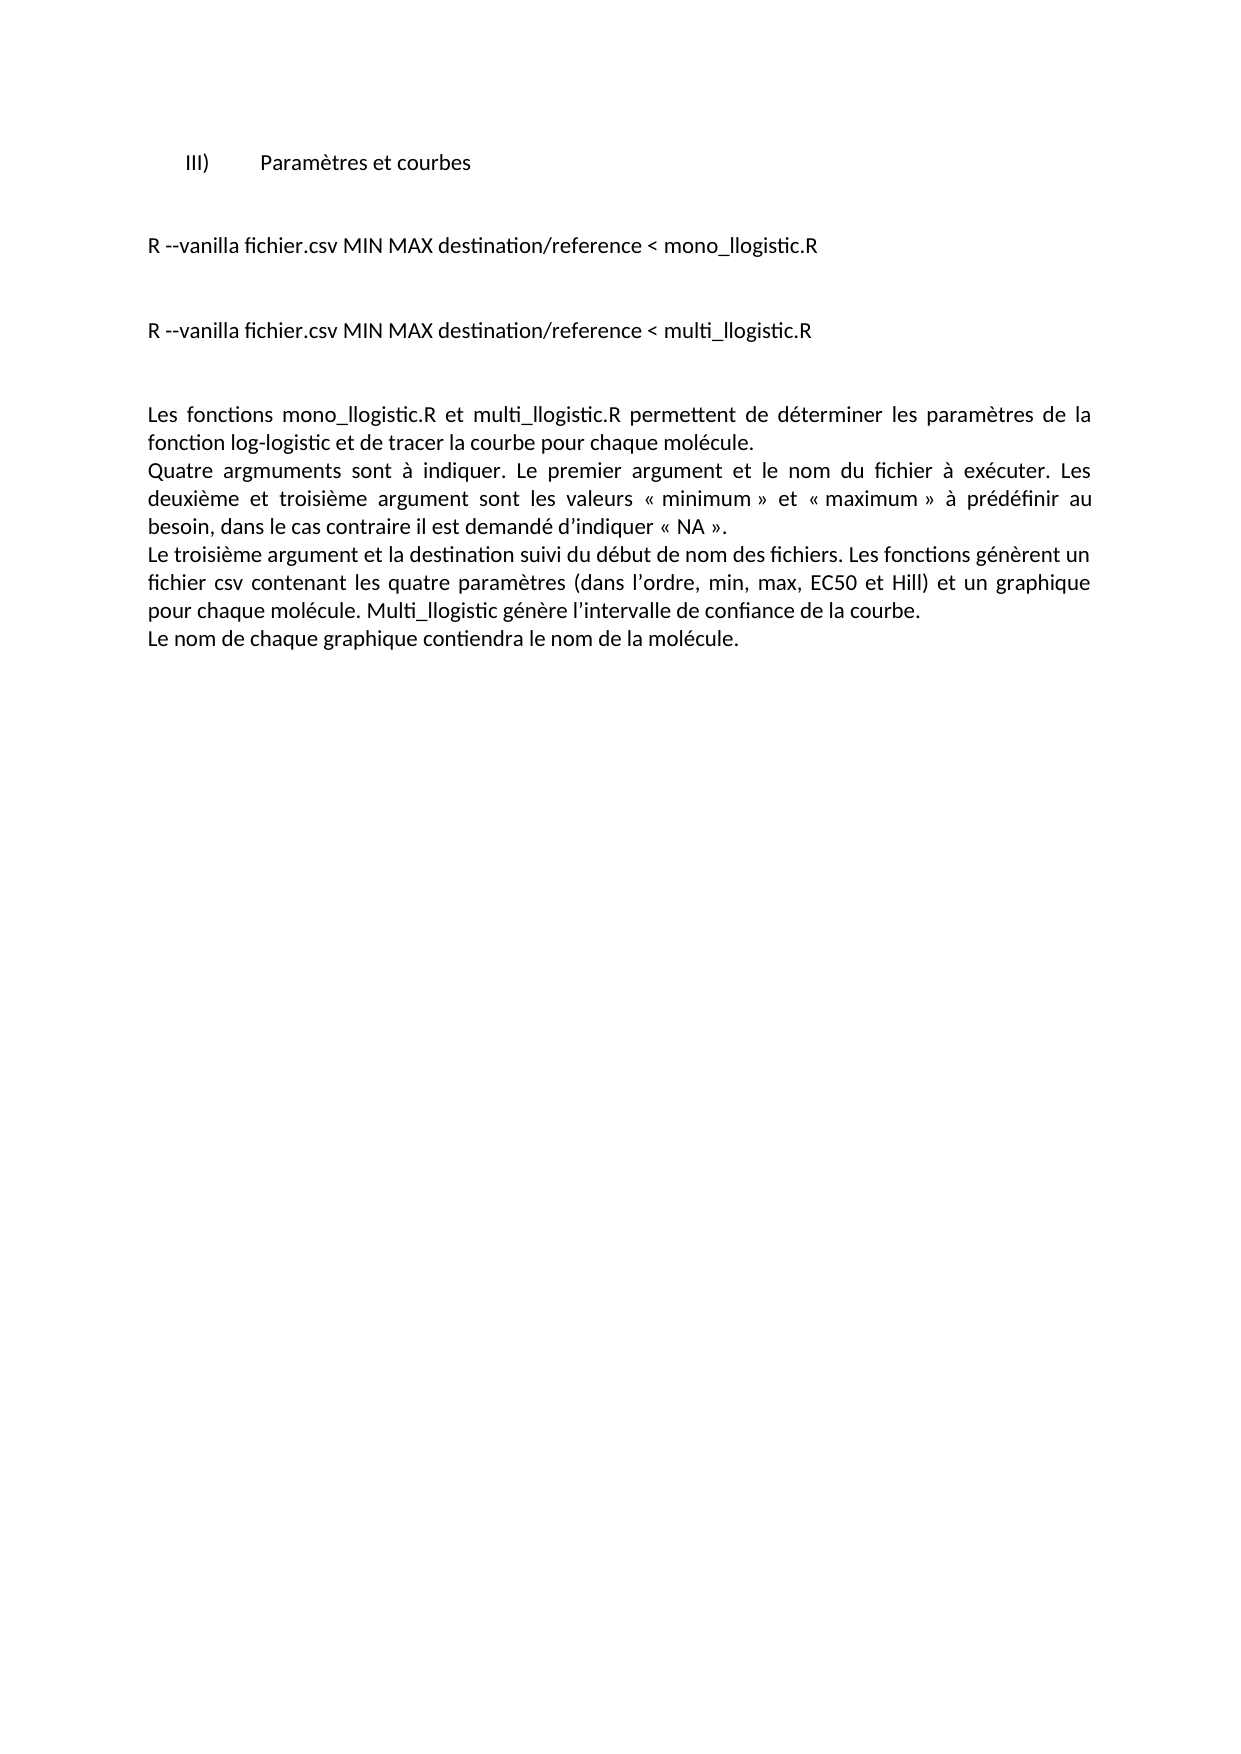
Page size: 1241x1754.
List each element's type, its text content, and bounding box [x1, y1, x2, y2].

text Le troisième argument et la destination suivi du début de nom des fichiers. Les fonctions génèrent un fichier csv contenant les quatre paramètres (dans l’ordre, min, max, EC50 et Hill) et un graphique pour chaque molécule. Multi_llogistic génère l’intervalle de confiance de la courbe. [148, 540, 1093, 624]
text Le nom de chaque graphique contiendra le nom de la molécule. [148, 624, 1093, 652]
text Les fonctions mono_llogistic.R et multi_llogistic.R permettent de déterminer les paramètres de la fonction log-logistic et de tracer la courbe pour chaque molécule. [148, 400, 1093, 456]
text R --vanilla fichier.csv MIN MAX destination/reference < mono_llogistic.R [148, 232, 1093, 260]
text R --vanilla fichier.csv MIN MAX destination/reference < multi_llogistic.R [148, 316, 1093, 344]
list Paramètres et courbes [185, 148, 1093, 176]
text Quatre argmuments sont à indiquer. Le premier argument et le nom du fichier à exécuter. Les deuxième et troisième argument sont les valeurs « minimum » et « maximum » à prédéfinir au besoin, dans le cas contraire il est demandé d’indiquer « NA ». [148, 456, 1093, 540]
